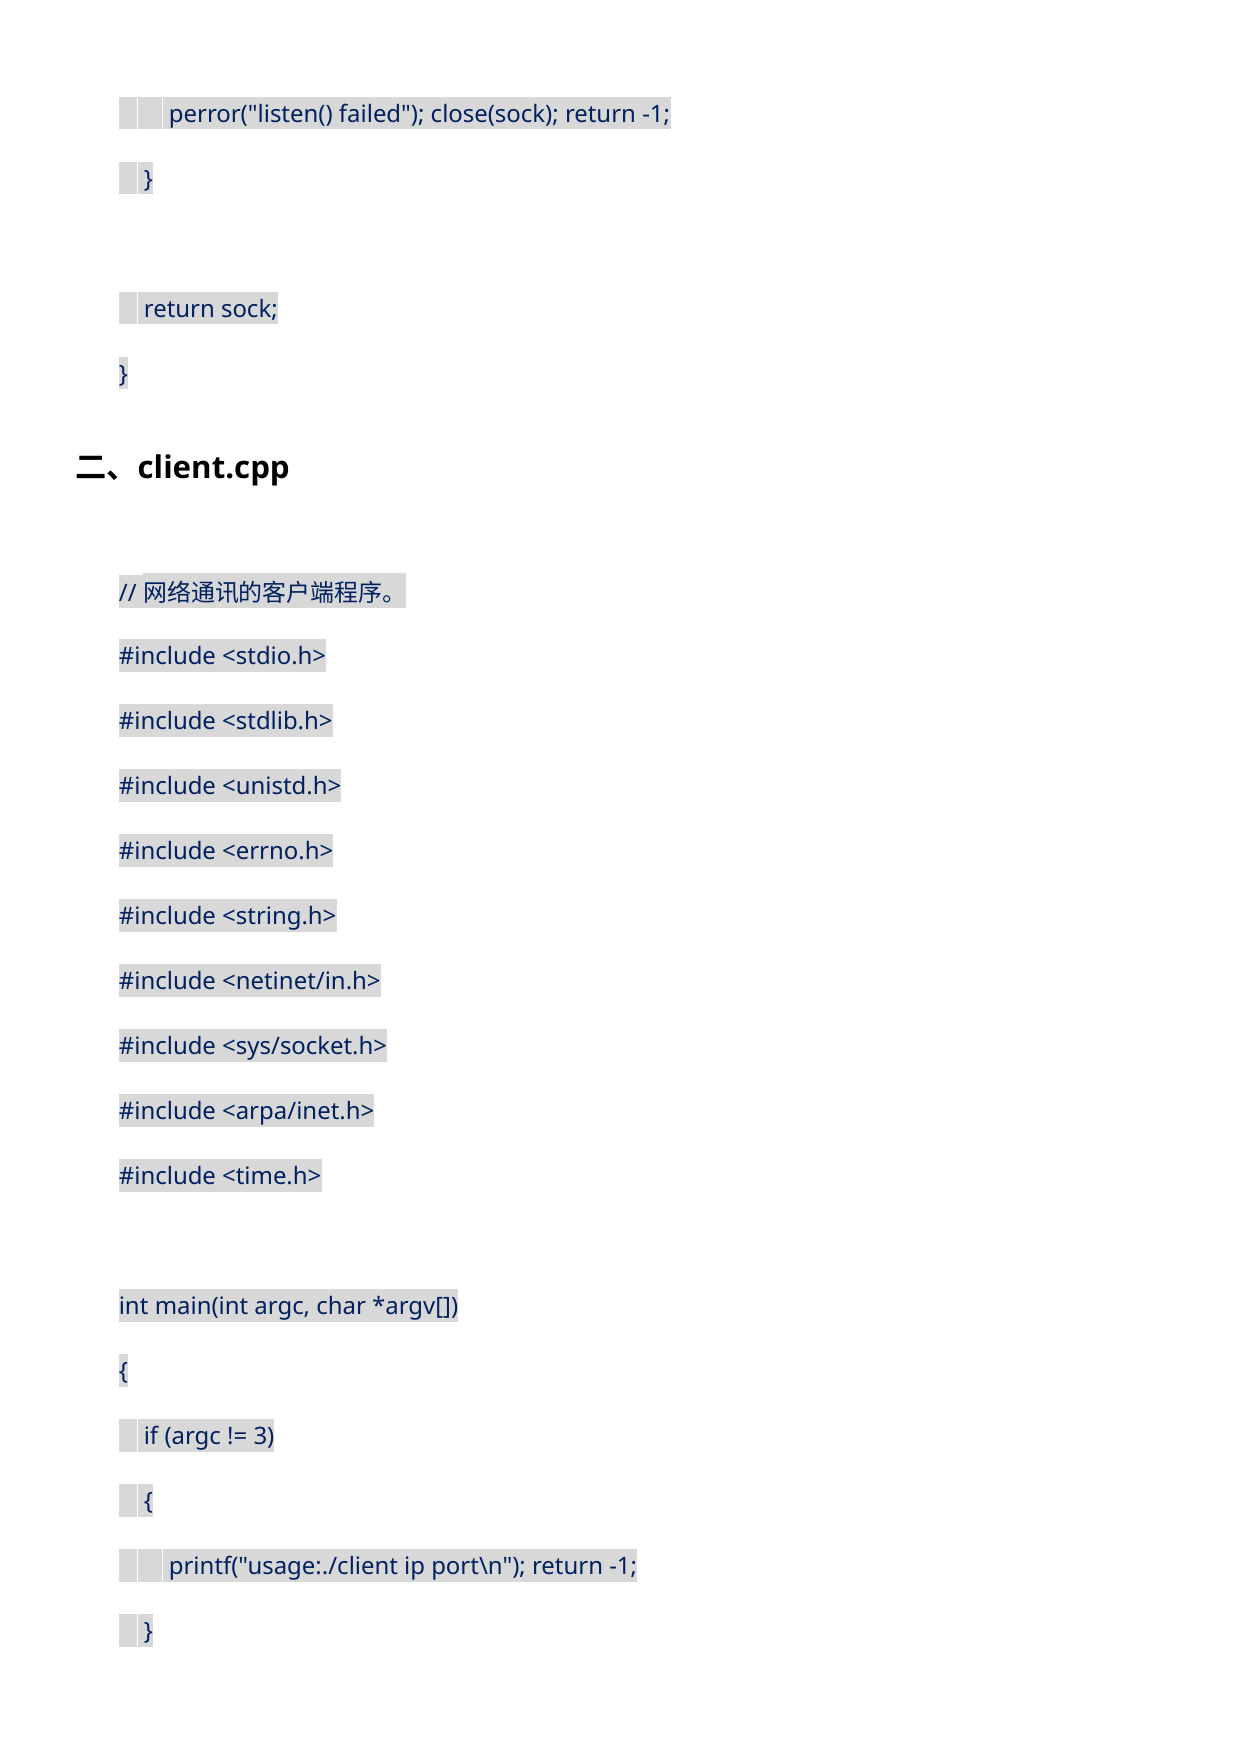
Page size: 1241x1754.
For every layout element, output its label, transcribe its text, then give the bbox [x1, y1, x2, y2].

text #include <time.h> [119, 1143, 1165, 1208]
text } [119, 1598, 1165, 1663]
text { [119, 1338, 1165, 1403]
text int main(int argc, char *argv[]) [119, 1273, 1165, 1338]
text #include <errno.h> [119, 818, 1165, 883]
text #include <sys/socket.h> [119, 1013, 1165, 1078]
text #include <stdlib.h> [119, 688, 1165, 753]
text #include <string.h> [119, 883, 1165, 948]
text } [119, 341, 1165, 406]
text { [119, 1468, 1165, 1533]
text return sock; [119, 276, 1165, 341]
text #include <netinet/in.h> [119, 948, 1165, 1013]
text #include <arpa/inet.h> [119, 1078, 1165, 1143]
text } [119, 146, 1165, 211]
text perror("listen() failed"); close(sock); return -1; [119, 81, 1165, 146]
text // 网络通讯的客户端程序。 [119, 558, 1165, 623]
text #include <stdio.h> [119, 623, 1165, 688]
subtitle 二、client.cpp [75, 433, 1165, 498]
text #include <unistd.h> [119, 753, 1165, 818]
text printf("usage:./client ip port\n"); return -1; [119, 1533, 1165, 1598]
text if (argc != 3) [119, 1403, 1165, 1468]
